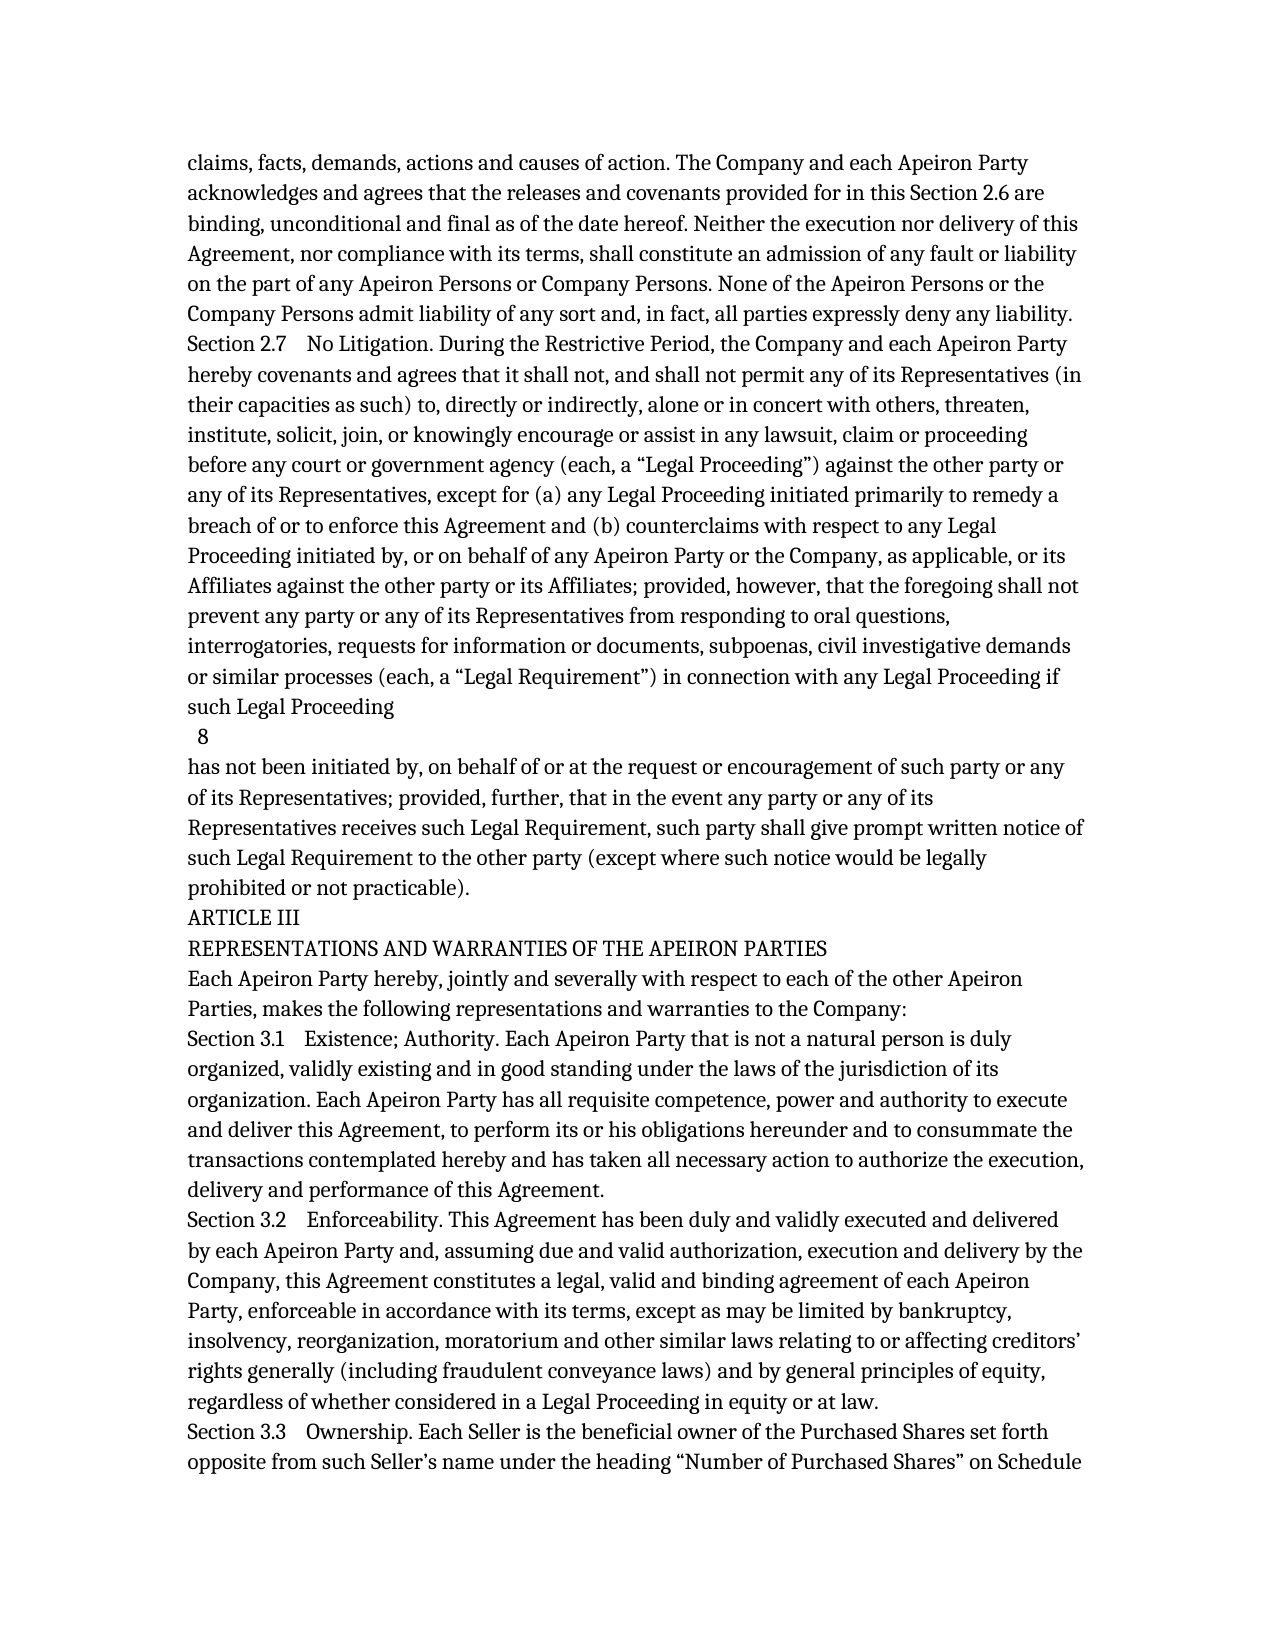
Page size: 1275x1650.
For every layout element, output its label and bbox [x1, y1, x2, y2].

text [187, 150, 1087, 1475]
